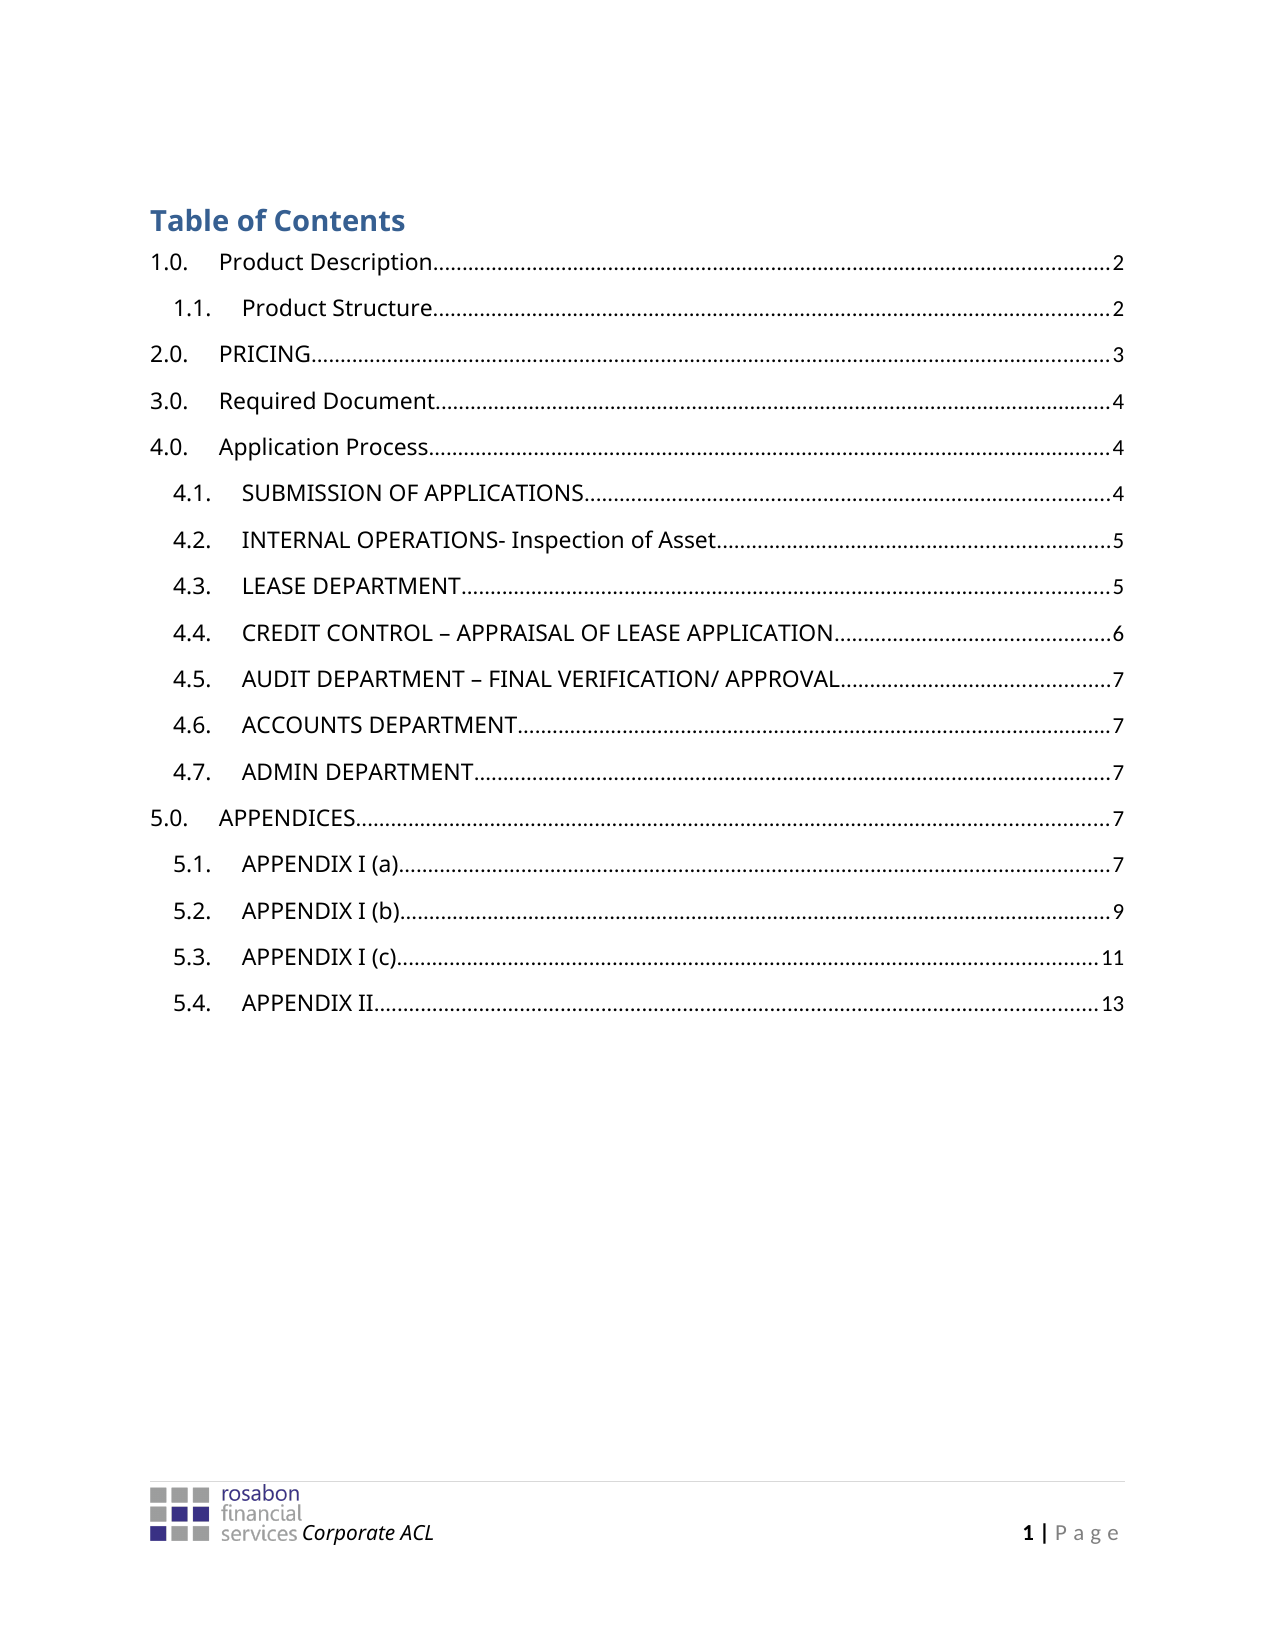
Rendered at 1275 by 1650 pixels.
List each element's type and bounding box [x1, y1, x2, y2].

picture [150, 1484, 302, 1541]
